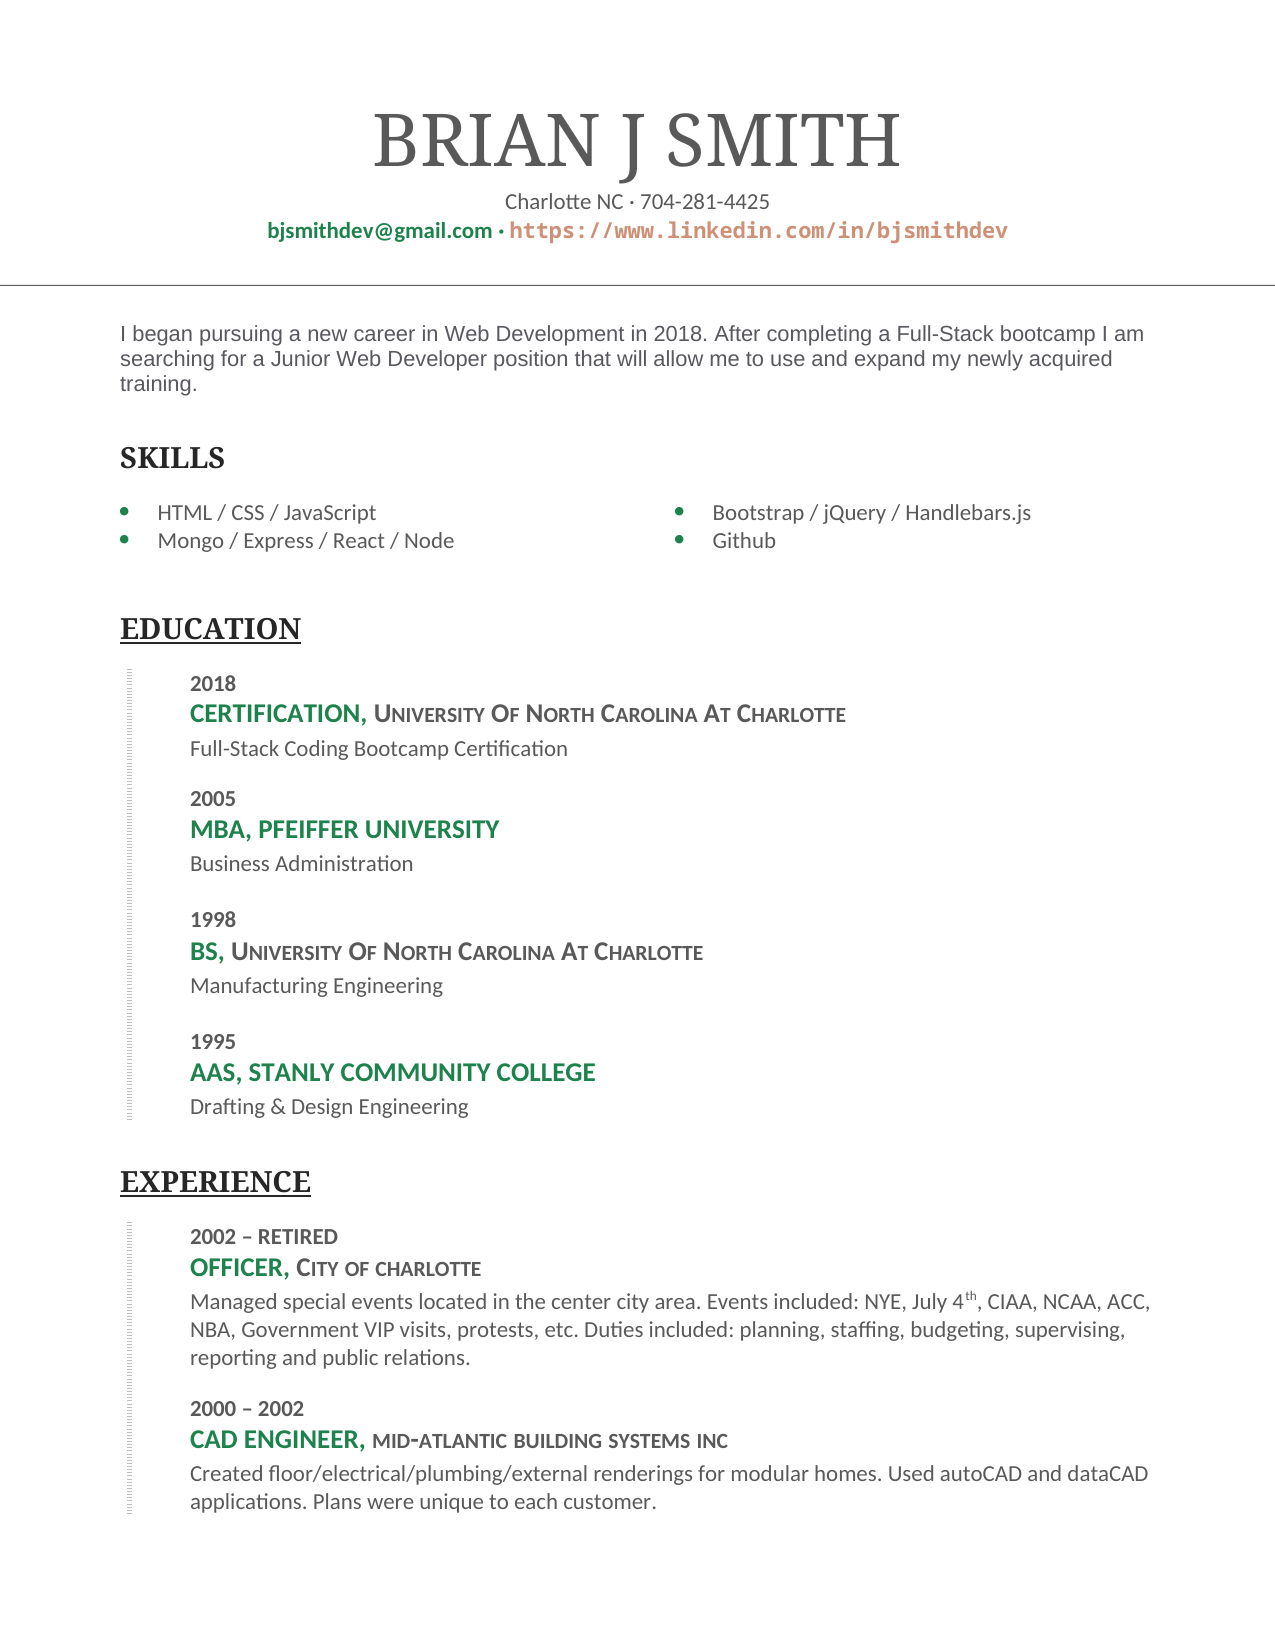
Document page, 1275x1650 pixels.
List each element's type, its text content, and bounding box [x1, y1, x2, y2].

subtitle Education [120, 608, 1155, 648]
table_header 2018 Certification, University Of North Carolina At Charlotte Full-Stack Coding Bootcamp Certification [130, 669, 1154, 762]
table_cell I began pursuing a new career in Web Development in 2018. After completing a Full-Stack bootcamp I am searching for a Junior Web Developer position that will allow me to use and expand my newly acquired training. [120, 276, 1155, 566]
table_cell 2005 MBA, Pfeiffer University Business Administration 1998 BS, University Of North Carolina At Charlotte Manufacturing Engineering 1995 aas, Stanly Community College Drafting & Design Engineering [130, 762, 1154, 1120]
table_header 2002 – retired Officer, City of charlotte Managed special events located in the center city area. Events included: NYE, July 4th, CIAA, NCAA, ACC, NBA, Government VIP visits, protests, etc. Duties included: planning, staffing, budgeting, supervising, reporting and public relations. [130, 1222, 1154, 1372]
table_cell 2000 – 2002 Cad engineer, mid-atlantic building systems inc Created floor/electrical/plumbing/external renderings for modular homes. Used autoCAD and dataCAD applications. Plans were unique to each customer. [130, 1372, 1154, 1515]
table_header Brian J Smith Charlotte NC 704-281-4425 bjsmithdev@gmail.com https://www.linkedin.com/in/bjsmithdev [120, 88, 1155, 276]
subtitle Experience [120, 1162, 1155, 1201]
